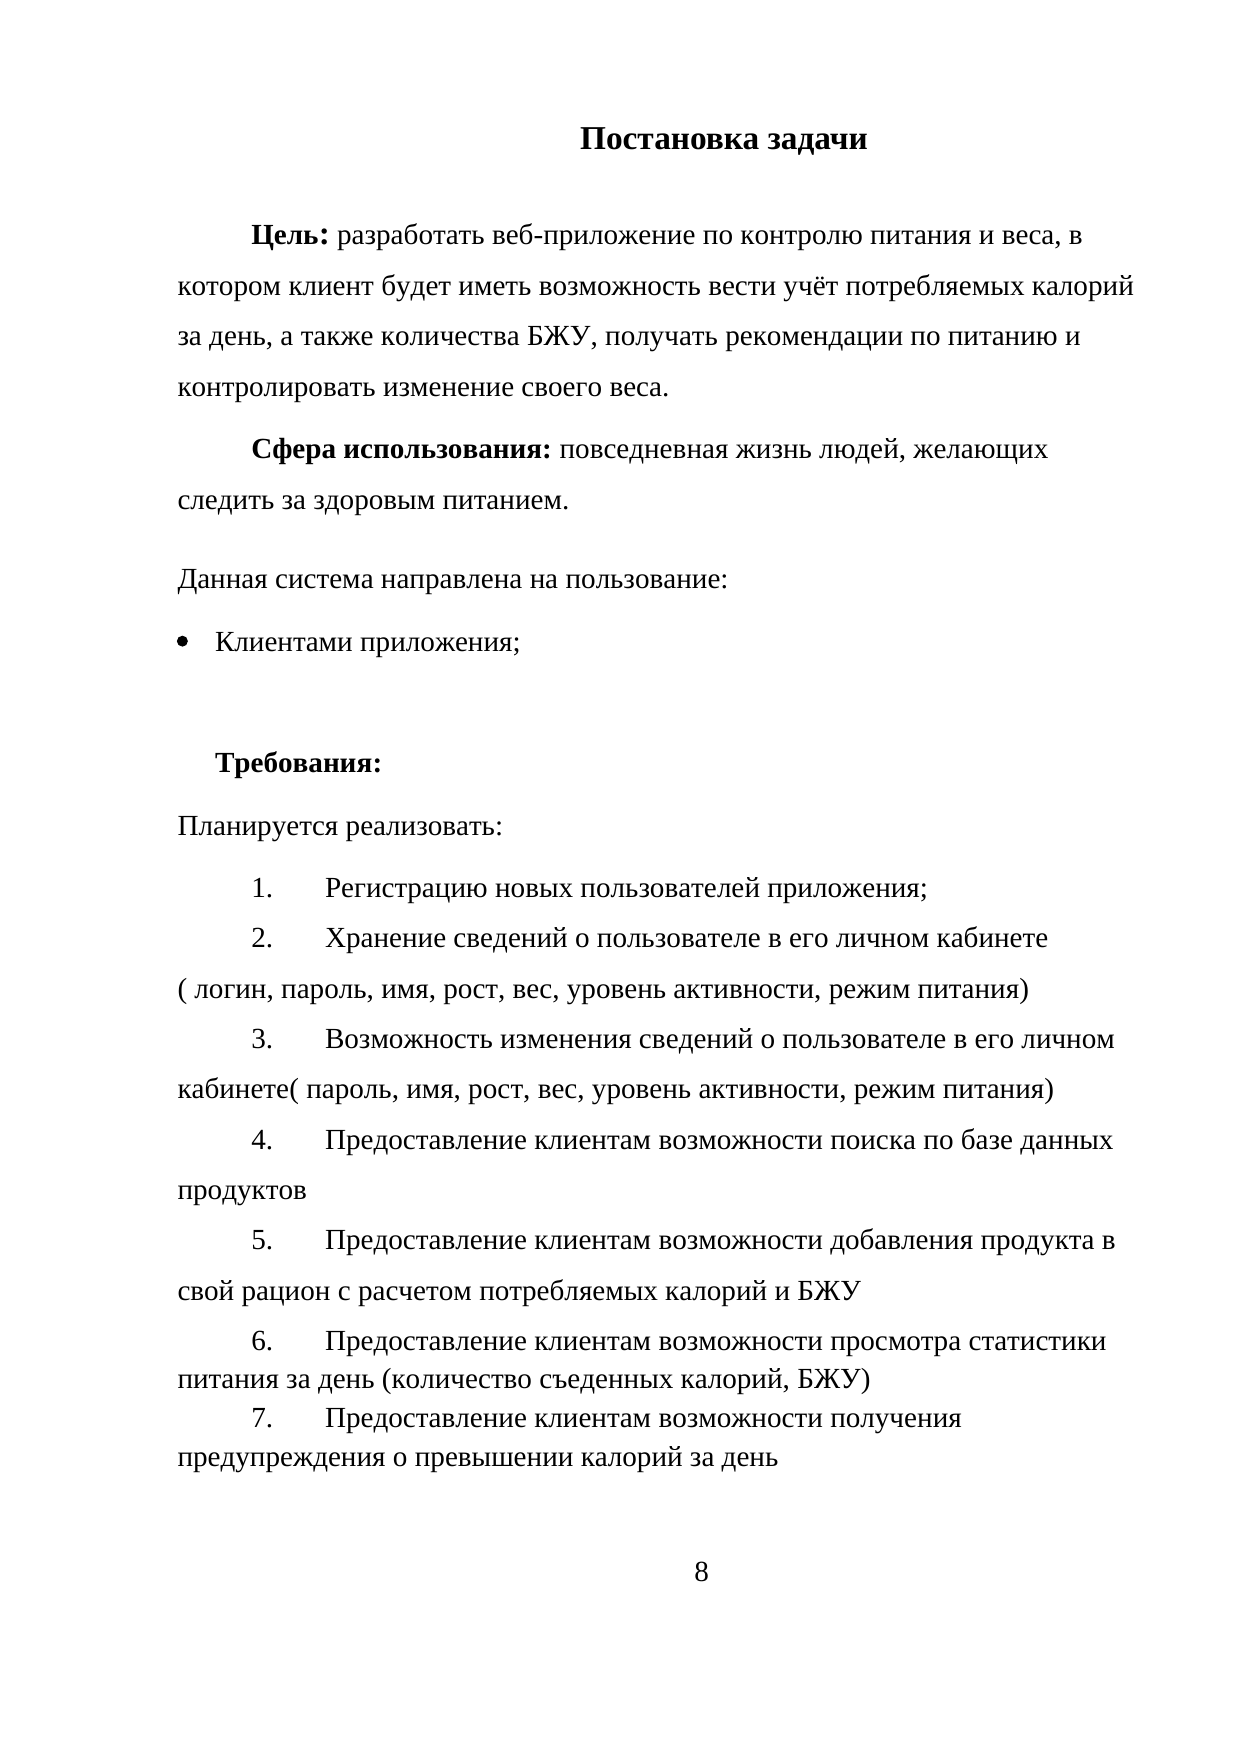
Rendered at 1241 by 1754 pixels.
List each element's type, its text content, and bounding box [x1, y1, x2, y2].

list Клиентами приложения; [177, 624, 1152, 658]
list Возможность изменения сведений о пользователе в его личном кабинете( пароль, имя, рост, вес, уровень активности, режим питания) [177, 1021, 1152, 1105]
list Предоставление клиентам возможности добавления продукта в свой рацион с расчетом потребляемых калорий и БЖУ [177, 1222, 1152, 1306]
text Данная система направлена на пользование: [177, 561, 1152, 595]
list Предоставление клиентам возможности получения предупреждения о превышении калорий за день [177, 1400, 1152, 1472]
list Предоставление клиентам возможности просмотра статистики питания за день (количество съеденных калорий, БЖУ) [177, 1323, 1152, 1395]
text Требования: [215, 745, 1152, 778]
text Планируется реализовать: [177, 808, 1152, 841]
list Хранение сведений о пользователе в его личном кабинете ( логин, пароль, имя, рост, вес, уровень активности, режим питания) [177, 921, 1152, 1004]
list Регистрацию новых пользователей приложения; [177, 870, 1152, 904]
text Цель: разработать веб-приложение по контролю питания и веса, в котором клиент будет иметь возможность вести учёт потребляемых калорий за день, а также количества БЖУ, получать рекомендации по питанию и контролировать изменение своего веса. [177, 213, 1152, 402]
text Сфера использования: повседневная жизнь людей, желающих следить за здоровым питанием. [177, 432, 1152, 516]
list Предоставление клиентам возможности поиска по базе данных продуктов [177, 1122, 1152, 1206]
subtitle Постановка задачи [222, 118, 1152, 156]
